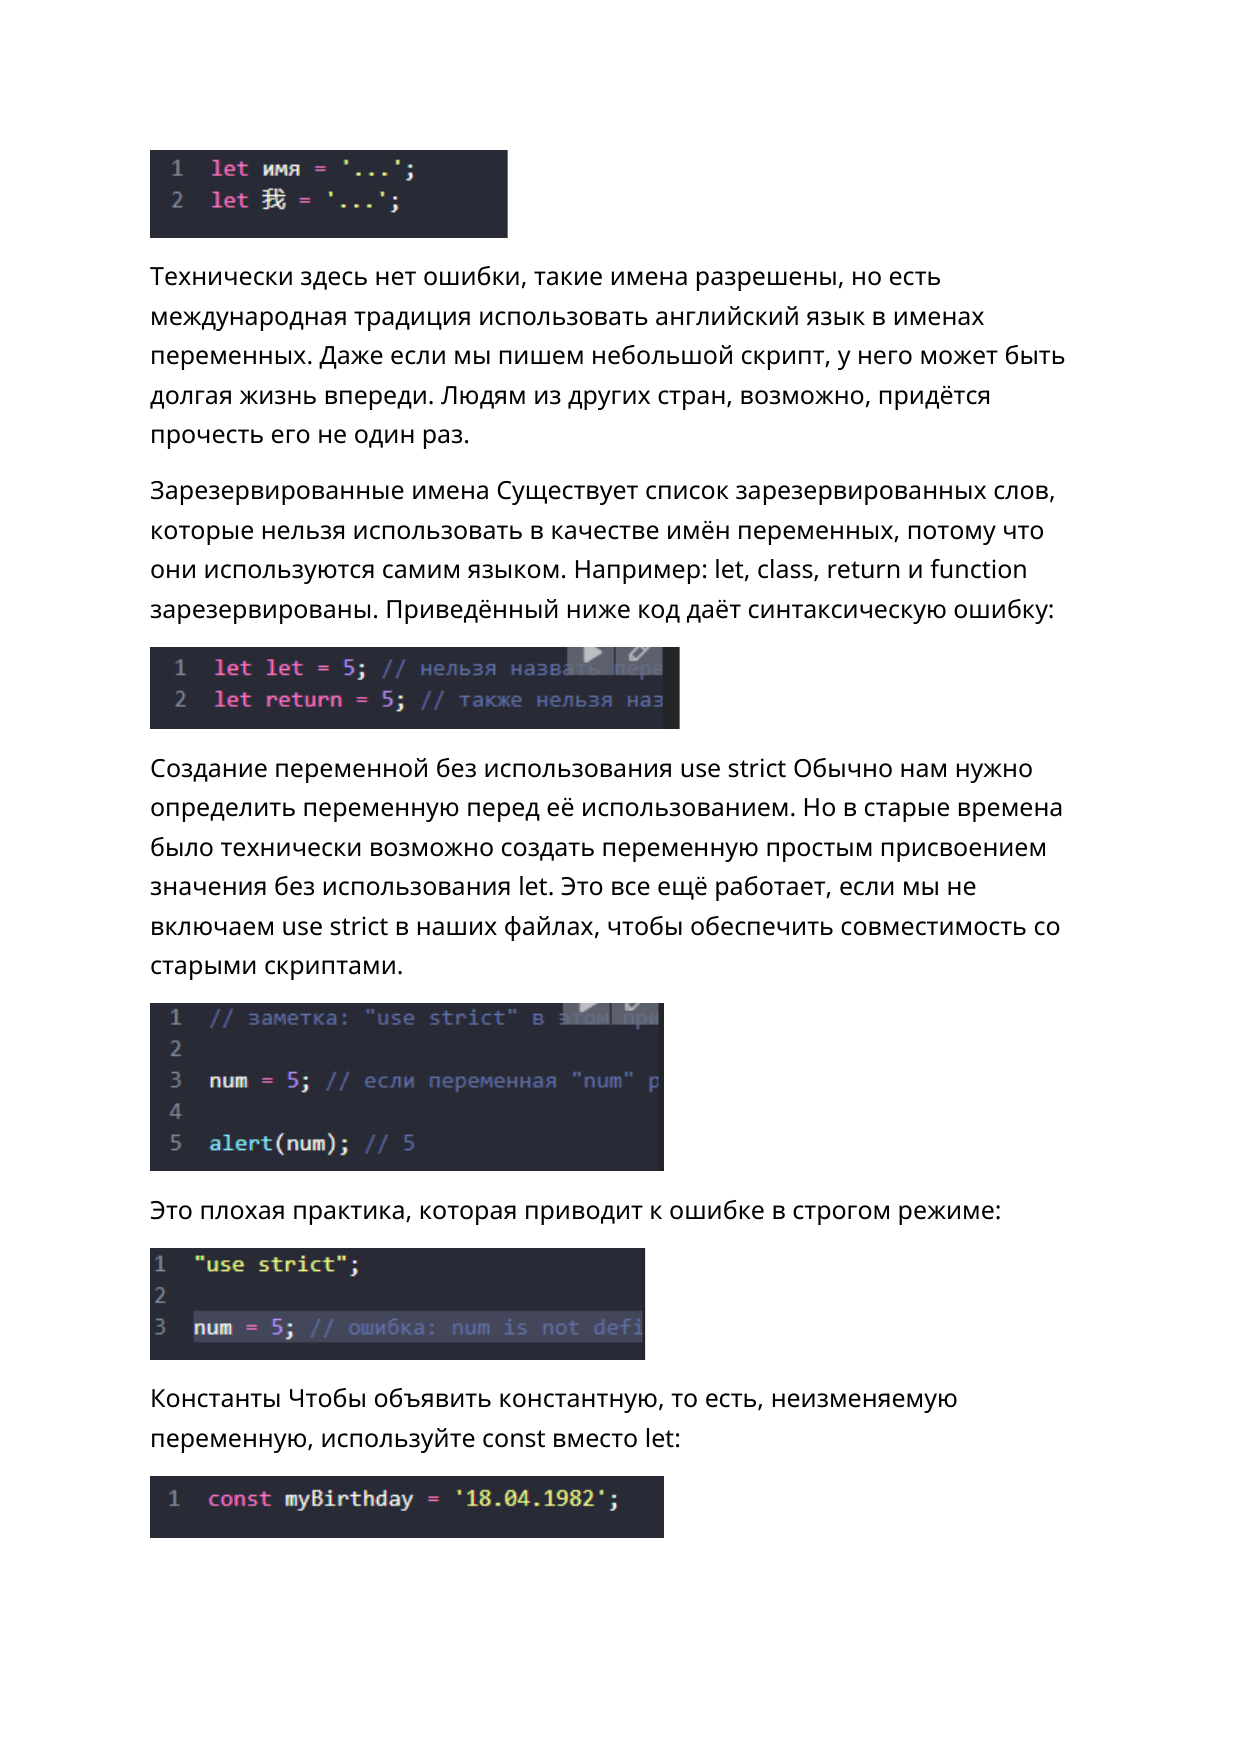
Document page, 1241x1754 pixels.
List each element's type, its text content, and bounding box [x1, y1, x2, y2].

picture [150, 647, 680, 729]
text Константы Чтобы объявить константную, то есть, неизменяемую переменную, используйте const вместо let: [150, 1381, 1090, 1454]
picture [150, 1003, 664, 1171]
text Зарезервированные имена Существует список зарезервированных слов, которые нельзя использовать в качестве имён переменных, потому что они используются самим языком. Например: let, class, return и function зарезервированы. Приведённый ниже код даёт синтаксическую ошибку: [150, 473, 1090, 626]
text Технически здесь нет ошибки, такие имена разрешены, но есть международная традиция использовать английский язык в именах переменных. Даже если мы пишем небольшой скрипт, у него может быть долгая жизнь впереди. Людям из других стран, возможно, придётся прочесть его не один раз. [150, 259, 1090, 451]
text Создание переменной без использования use strict Обычно нам нужно определить переменную перед её использованием. Но в старые времена было технически возможно создать переменную простым присвоением значения без использования let. Это все ещё работает, если мы не включаем use strict в наших файлах, чтобы обеспечить совместимость со старыми скриптами. [150, 750, 1090, 982]
picture [150, 1248, 646, 1360]
text Это плохая практика, которая приводит к ошибке в строгом режиме: [150, 1192, 1090, 1227]
picture [150, 1476, 664, 1538]
picture [150, 150, 508, 238]
